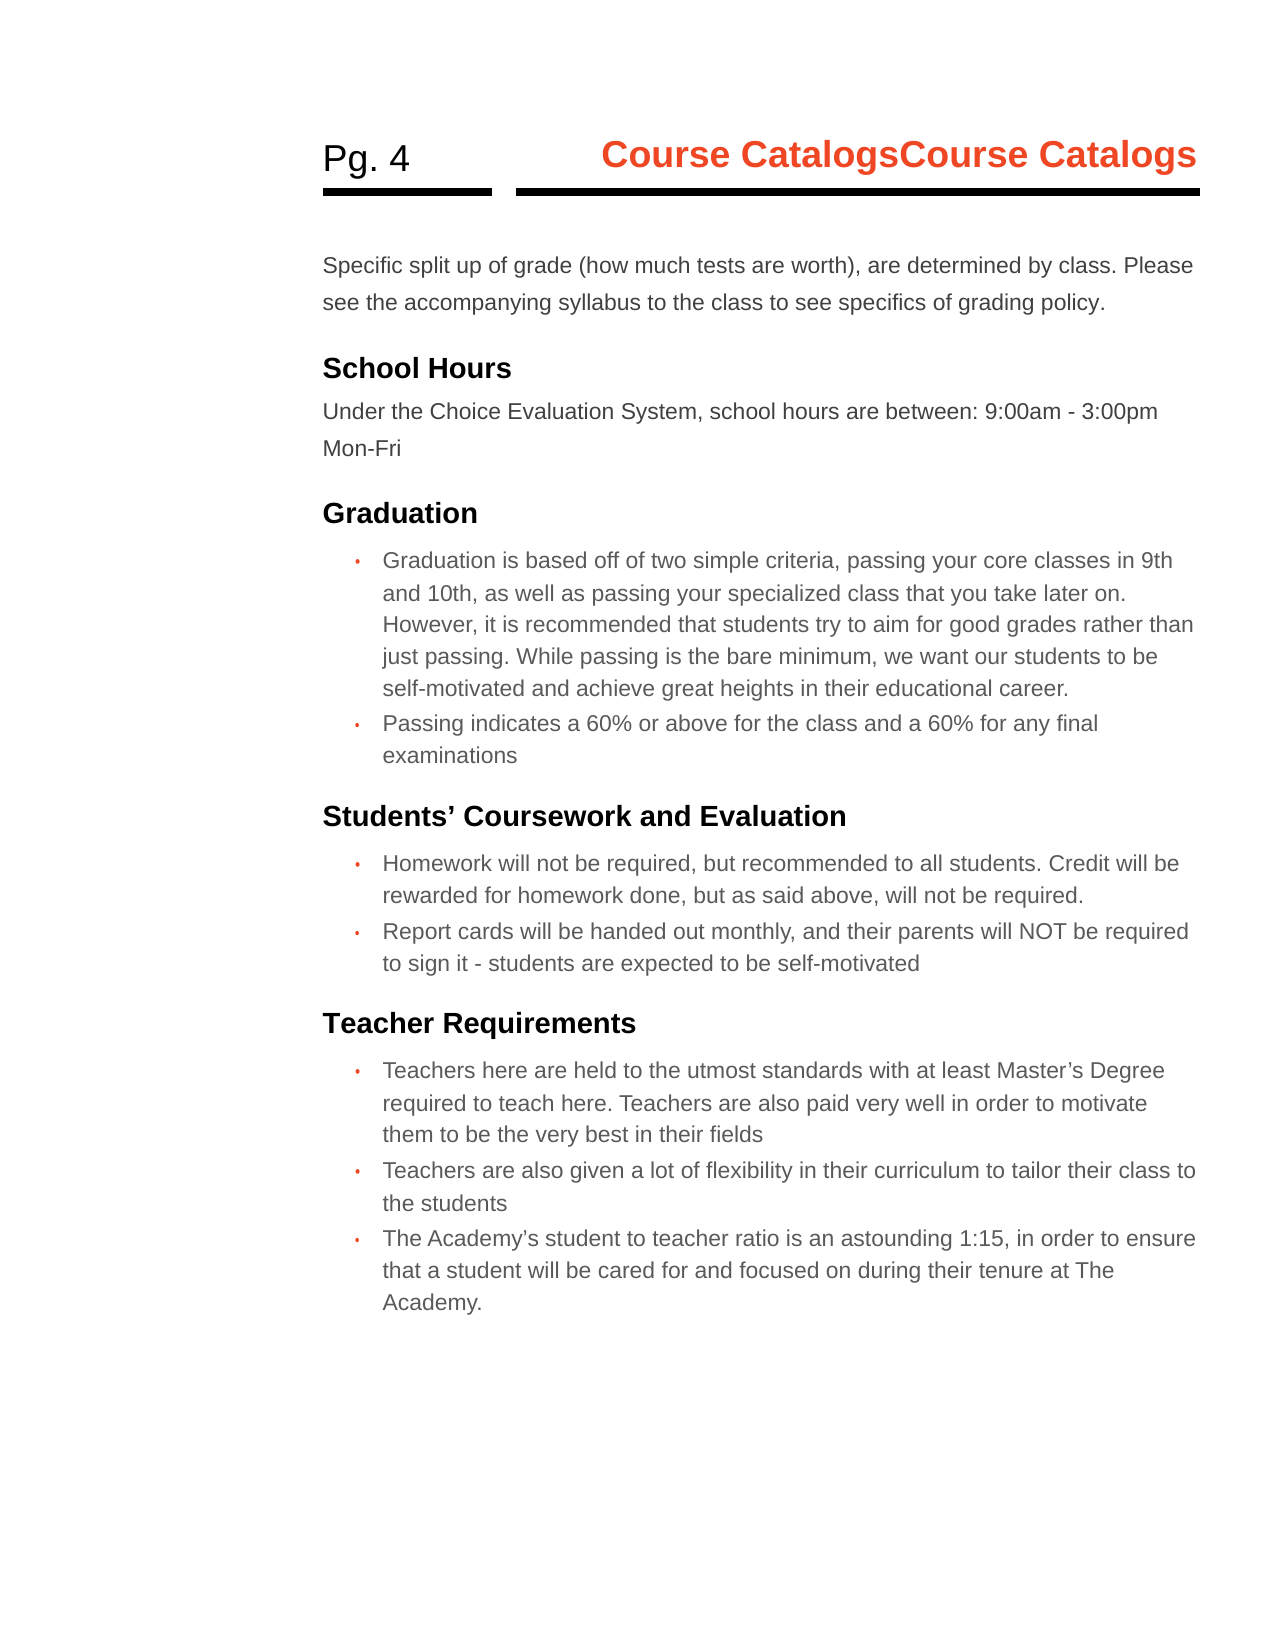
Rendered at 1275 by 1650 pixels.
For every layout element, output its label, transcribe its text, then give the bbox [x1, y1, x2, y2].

subtitle School Hours [322, 351, 1200, 384]
list Report cards will be handed out monthly, and their parents will NOT be required to sign it - students are expected to be self-motivated [352, 918, 1200, 976]
list Teachers here are held to the utmost standards with at least Master’s Degree required to teach here. Teachers are also paid very well in order to motivate them to be the very best in their fields [352, 1057, 1200, 1148]
subtitle Teacher Requirements [322, 1006, 1200, 1040]
text Specific split up of grade (how much tests are worth), are determined by class. Please see the accompanying syllabus to the class to see specifics of grading policy. [322, 252, 1200, 315]
list Passing indicates a 60% or above for the class and a 60% for any final examinations [352, 710, 1200, 768]
subtitle Students’ Coursework and Evaluation [322, 799, 1200, 832]
subtitle Graduation [322, 496, 1200, 530]
list The Academy’s student to teacher ratio is an astounding 1:15, in order to ensure that a student will be cared for and focused on during their tenure at The Academy. [352, 1225, 1200, 1315]
list Homework will not be required, but recommended to all students. Credit will be rewarded for homework done, but as said above, will not be required. [352, 850, 1200, 908]
list Graduation is based off of two simple criteria, passing your core classes in 9th and 10th, as well as passing your specialized class that you take later on. However, it is recommended that students try to aim for good grades rather than just passing. While passing is the bare minimum, we want our students to be self-motivated and achieve great heights in their educational career. [352, 547, 1200, 701]
list Teachers are also given a lot of flexibility in their curriculum to tailor their class to the students [352, 1157, 1200, 1216]
text Under the Choice Evaluation System, school hours are between: 9:00am - 3:00pm Mon-Fri [322, 398, 1200, 461]
